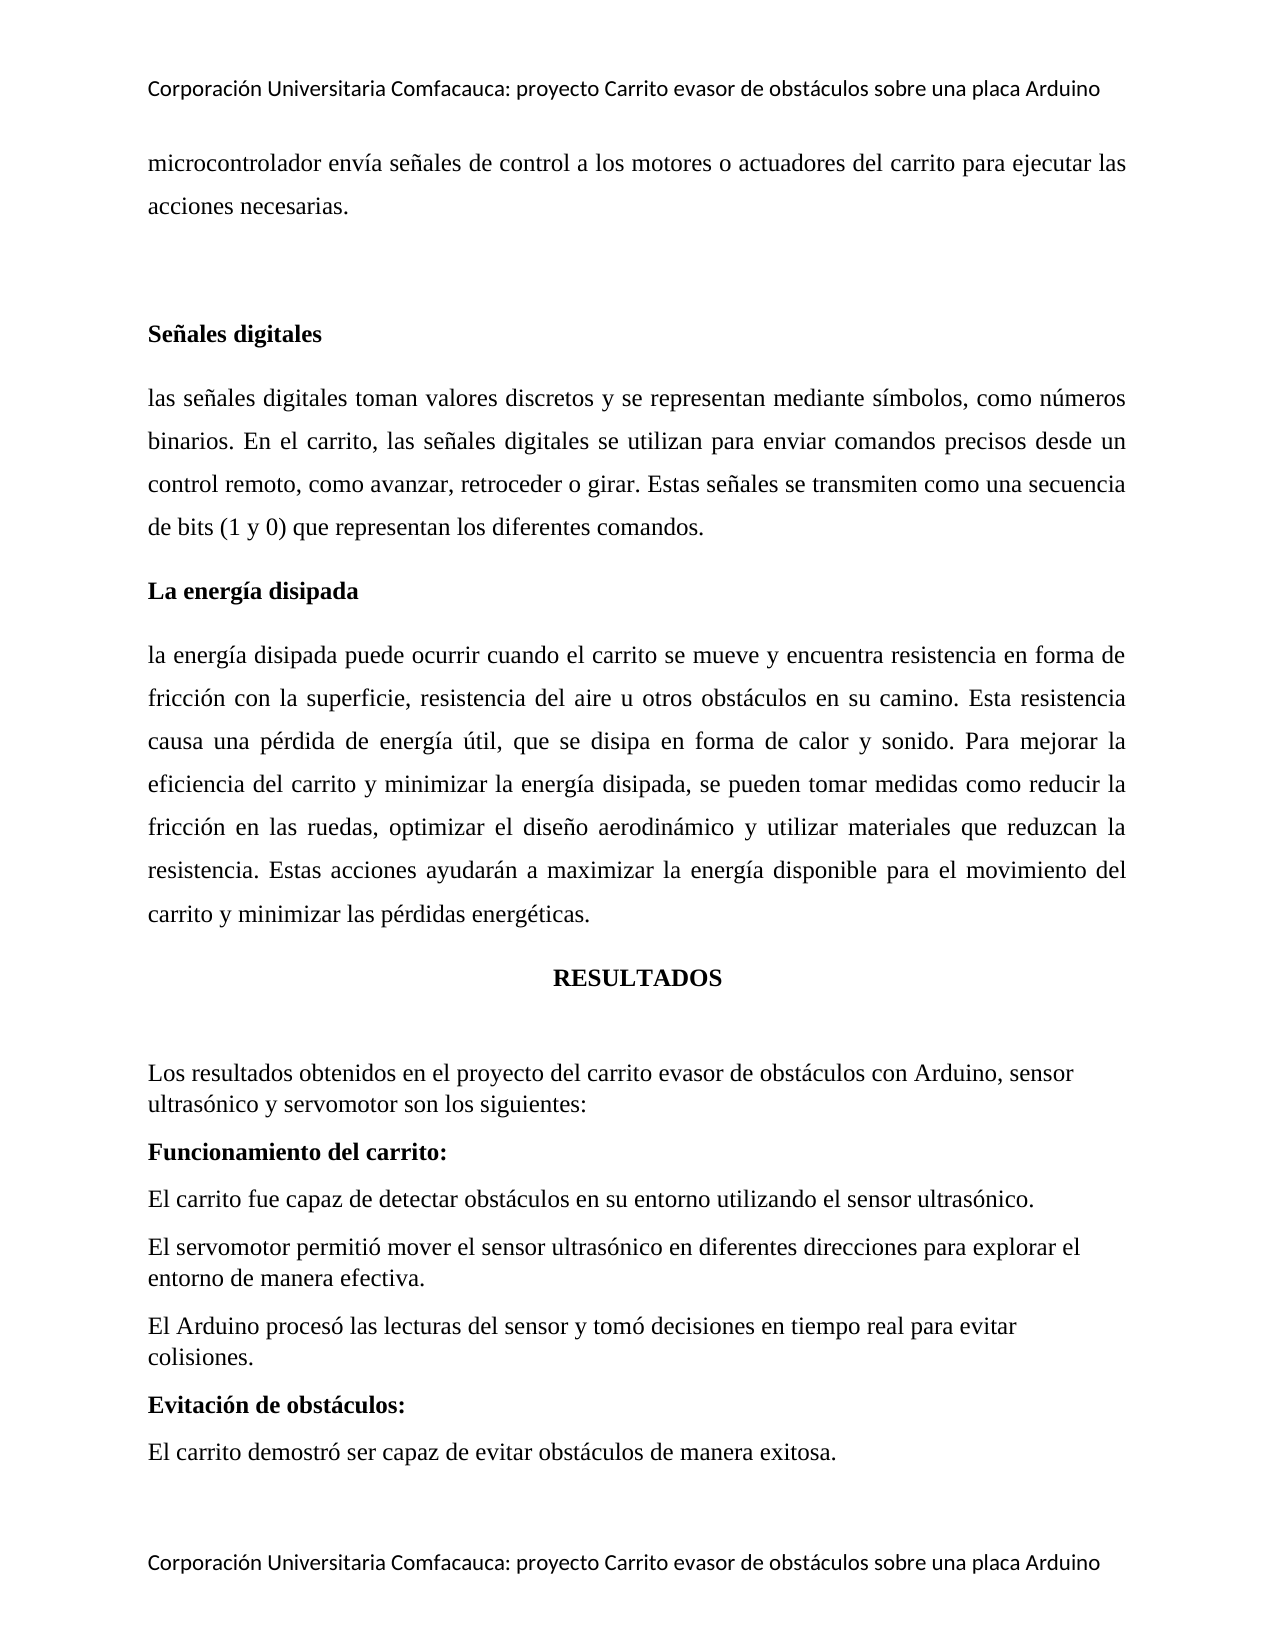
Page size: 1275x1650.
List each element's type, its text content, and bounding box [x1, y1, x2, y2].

text El carrito fue capaz de detectar obstáculos en su entorno utilizando el sensor ultrasónico. [148, 1184, 1127, 1213]
text la energía disipada puede ocurrir cuando el carrito se mueve y encuentra resistencia en forma de fricción con la superficie, resistencia del aire u otros obstáculos en su camino. Esta resistencia causa una pérdida de energía útil, que se disipa en forma de calor y sonido. Para mejorar la eficiencia del carrito y minimizar la energía disipada, se pueden tomar medidas como reducir la fricción en las ruedas, optimizar el diseño aerodinámico y utilizar materiales que reduzcan la resistencia. Estas acciones ayudarán a maximizar la energía disponible para el movimiento del carrito y minimizar las pérdidas energéticas. [148, 640, 1127, 927]
text Los resultados obtenidos en el proyecto del carrito evasor de obstáculos con Arduino, sensor ultrasónico y servomotor son los siguientes: [148, 1058, 1127, 1118]
text El carrito demostró ser capaz de evitar obstáculos de manera exitosa. [148, 1437, 1127, 1466]
text Funcionamiento del carrito: [148, 1137, 1127, 1166]
text Señales digitales [148, 319, 1127, 347]
text las señales digitales toman valores discretos y se representan mediante símbolos, como números binarios. En el carrito, las señales digitales se utilizan para enviar comandos precisos desde un control remoto, como avanzar, retroceder o girar. Estas señales se transmiten como una secuencia de bits (1 y 0) que representan los diferentes comandos. [148, 383, 1127, 541]
text RESULTADOS [148, 963, 1127, 991]
text Evitación de obstáculos: [148, 1390, 1127, 1418]
text El servomotor permitió mover el sensor ultrasónico en diferentes direcciones para explorar el entorno de manera efectiva. [148, 1232, 1127, 1292]
text El Arduino procesó las lecturas del sensor y tomó decisiones en tiempo real para evitar colisiones. [148, 1311, 1127, 1371]
text La energía disipada [148, 576, 1127, 605]
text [148, 148, 1127, 219]
